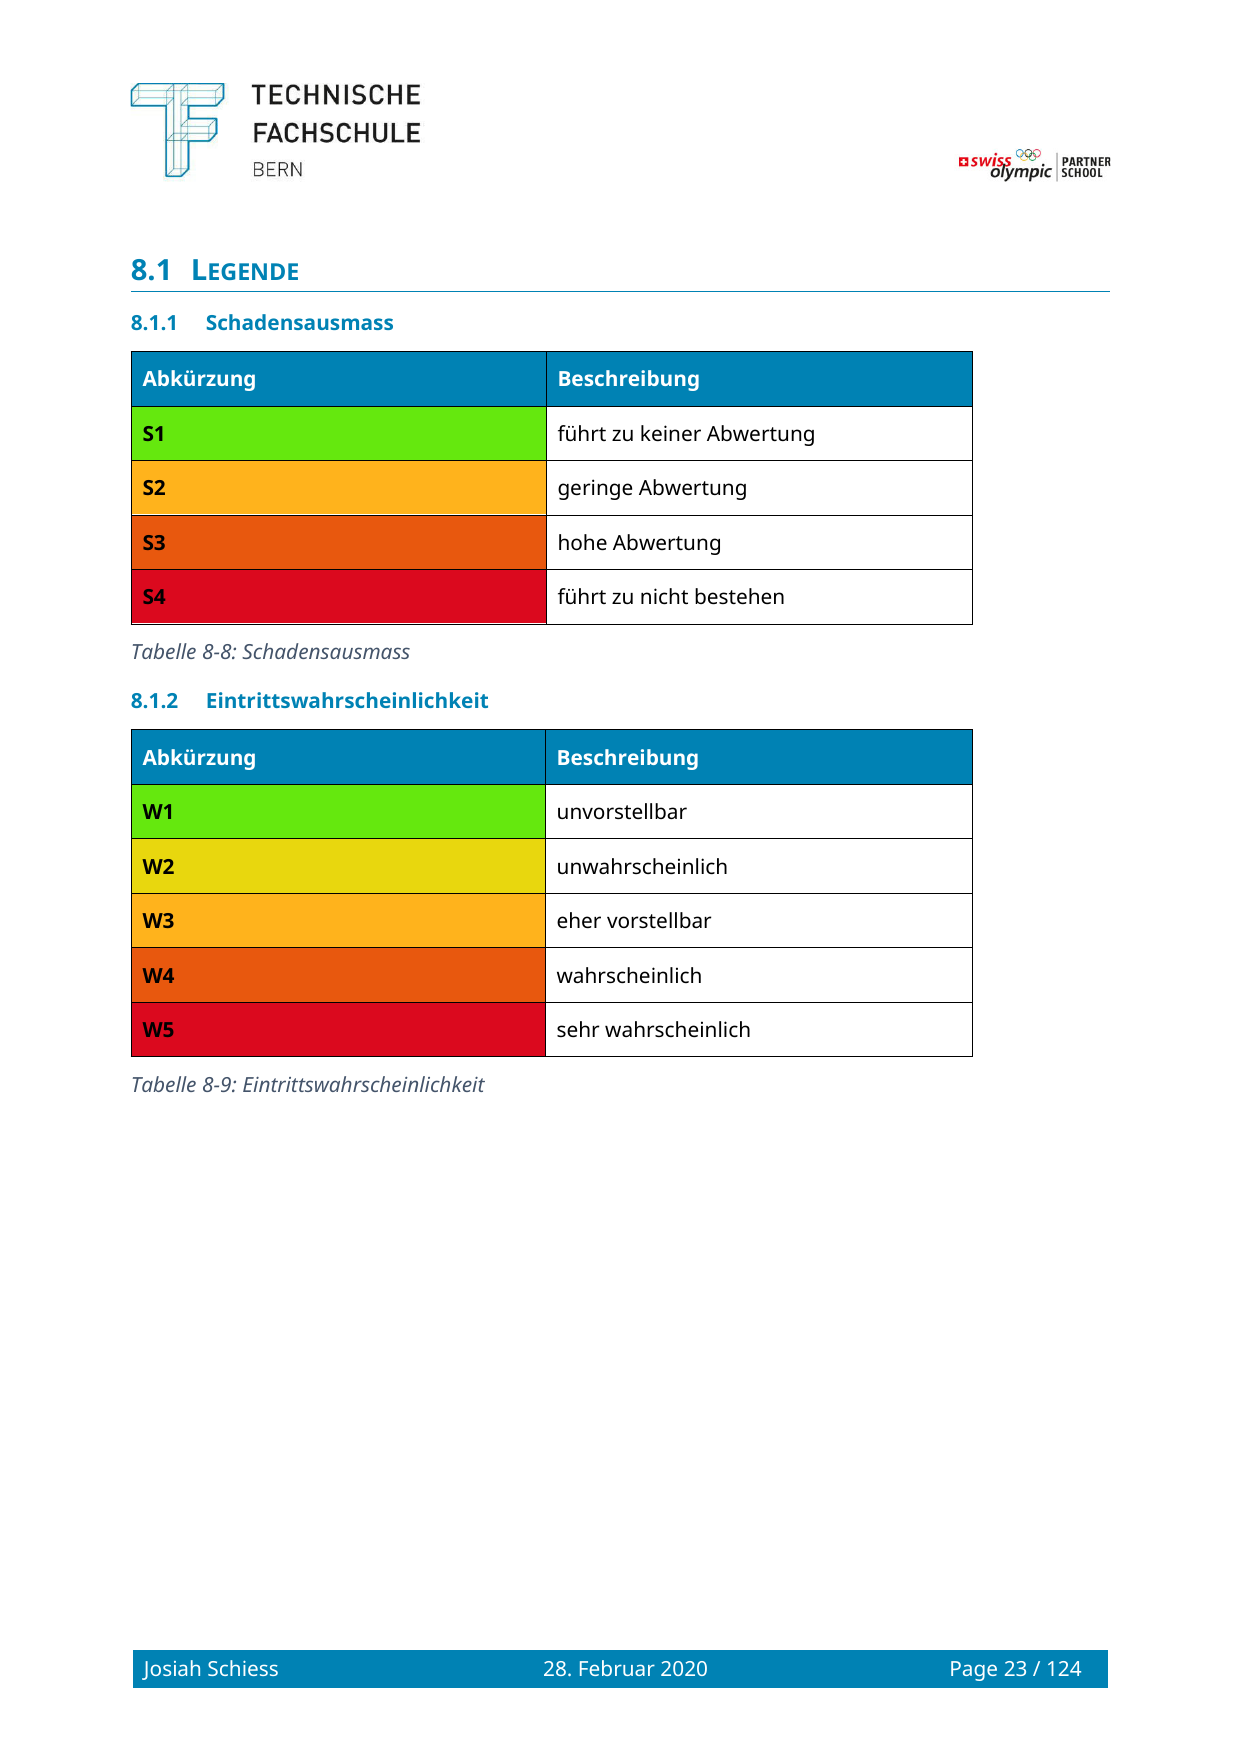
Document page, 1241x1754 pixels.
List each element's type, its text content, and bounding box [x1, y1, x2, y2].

table_cell S1 [132, 407, 546, 460]
table_header Beschreibung [546, 730, 972, 784]
table_cell wahrscheinlich [546, 948, 972, 1002]
picture [130, 83, 1111, 210]
table_cell geringe Abwertung [547, 461, 972, 514]
table_cell W4 [132, 948, 545, 1002]
table_cell W1 [132, 785, 545, 838]
subtitle Legende [131, 249, 1110, 291]
table_cell W3 [132, 894, 545, 947]
table_cell S2 [132, 461, 546, 514]
table_header Abkürzung [132, 730, 545, 784]
subtitle Eintrittswahrscheinlichkeit [131, 686, 1110, 715]
table_header Abkürzung [132, 352, 546, 406]
table_cell führt zu nicht bestehen [547, 570, 972, 623]
subtitle Schadensausmass [131, 308, 1110, 336]
table_cell S4 [132, 570, 546, 623]
table_cell führt zu keiner Abwertung [547, 407, 972, 460]
table_header Beschreibung [547, 352, 972, 406]
table_cell eher vorstellbar [546, 894, 972, 947]
table_cell sehr wahrscheinlich [546, 1003, 972, 1056]
table_cell S3 [132, 516, 546, 569]
table_cell W2 [132, 839, 545, 893]
table_cell hohe Abwertung [547, 516, 972, 569]
table_cell unvorstellbar [546, 785, 972, 838]
table_cell W5 [132, 1003, 545, 1056]
table_cell unwahrscheinlich [546, 839, 972, 893]
